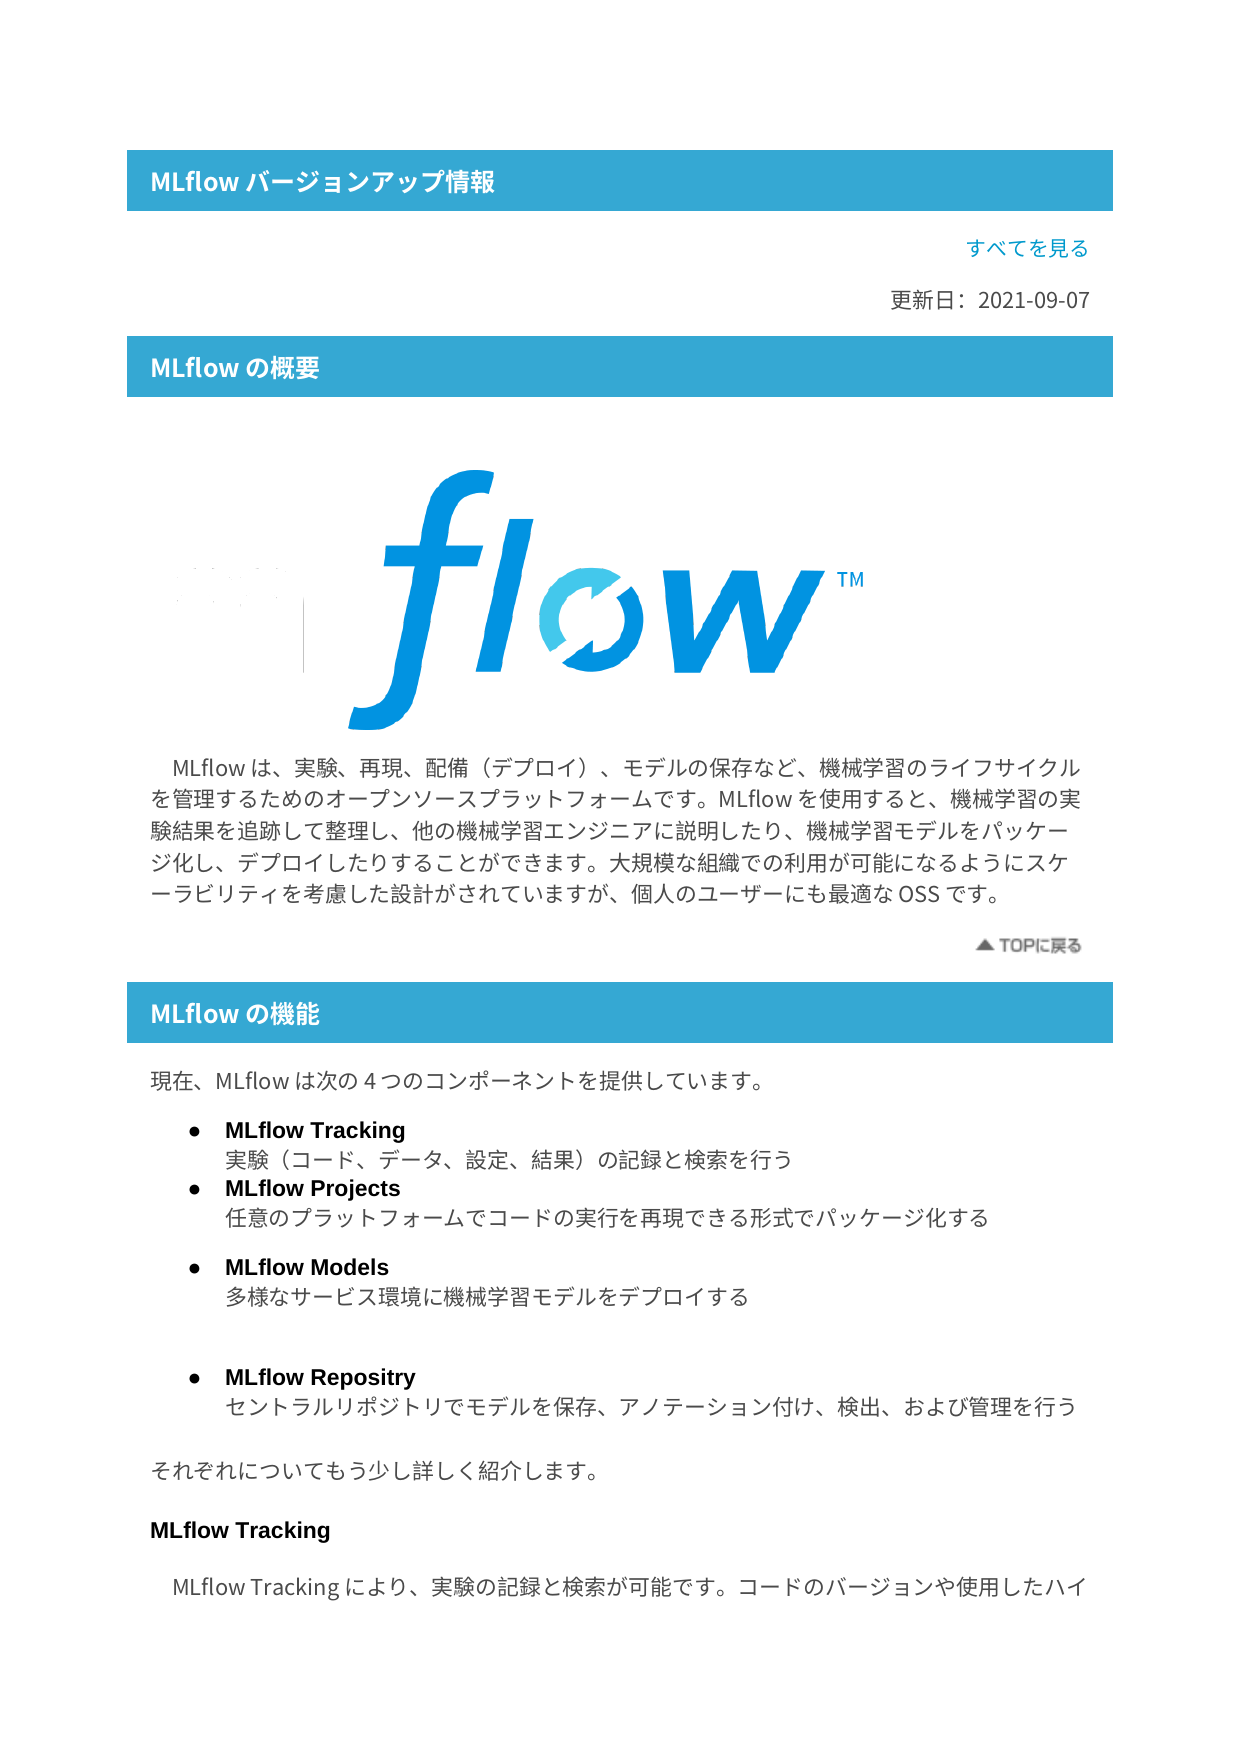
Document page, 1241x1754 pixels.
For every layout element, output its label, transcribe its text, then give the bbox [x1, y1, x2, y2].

text 更新日：2021-09-07 [150, 283, 1090, 315]
subtitle MLflowバージョンアップ情報 [127, 150, 1113, 211]
text 任意のプラットフォームでコードの実行を再現できる形式でパッケージ化する [150, 1201, 1090, 1233]
text それぞれについてもう少し詳しく紹介します。 [150, 1454, 1090, 1485]
text MLflowは、実験、再現、配備（デプロイ）、モデルの保存など、機械学習のライフサイクルを管理するためのオープンソースプラットフォームです。MLflowを使用すると、機械学習の実験結果を追跡して整理し、他の機械学習エンジニアに説明したり、機械学習モデルをパッケージ化し、デプロイしたりすることができます。大規模な組織での利用が可能になるようにスケーラビリティを考慮した設計がされていますが、個人のユーザーにも最適なOSSです。 [119, 751, 1121, 909]
list MLflow Projects [187, 1175, 1090, 1201]
list MLflow Repositry [187, 1364, 1090, 1390]
text 実験（コード、データ、設定、結果）の記録と検索を行う [150, 1143, 1090, 1175]
text MLflow Tracking [150, 1517, 1090, 1543]
text すべてを見る [150, 232, 1090, 262]
list MLflow Tracking [187, 1117, 1090, 1143]
text セントラルリポジトリでモデルを保存、アノテーション付け、検出、および管理を行う [150, 1390, 1090, 1422]
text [150, 1570, 1090, 1601]
picture [150, 470, 865, 730]
subtitle MLflowの概要 [127, 336, 1113, 397]
list MLflow Models [187, 1253, 1090, 1280]
subtitle MLflowの機能 [127, 982, 1113, 1043]
text 現在、MLflowは次の4つのコンポーネントを提供しています。 [119, 1064, 1121, 1096]
picture [965, 930, 1091, 962]
text 多様なサービス環境に機械学習モデルをデプロイする [150, 1280, 1090, 1312]
